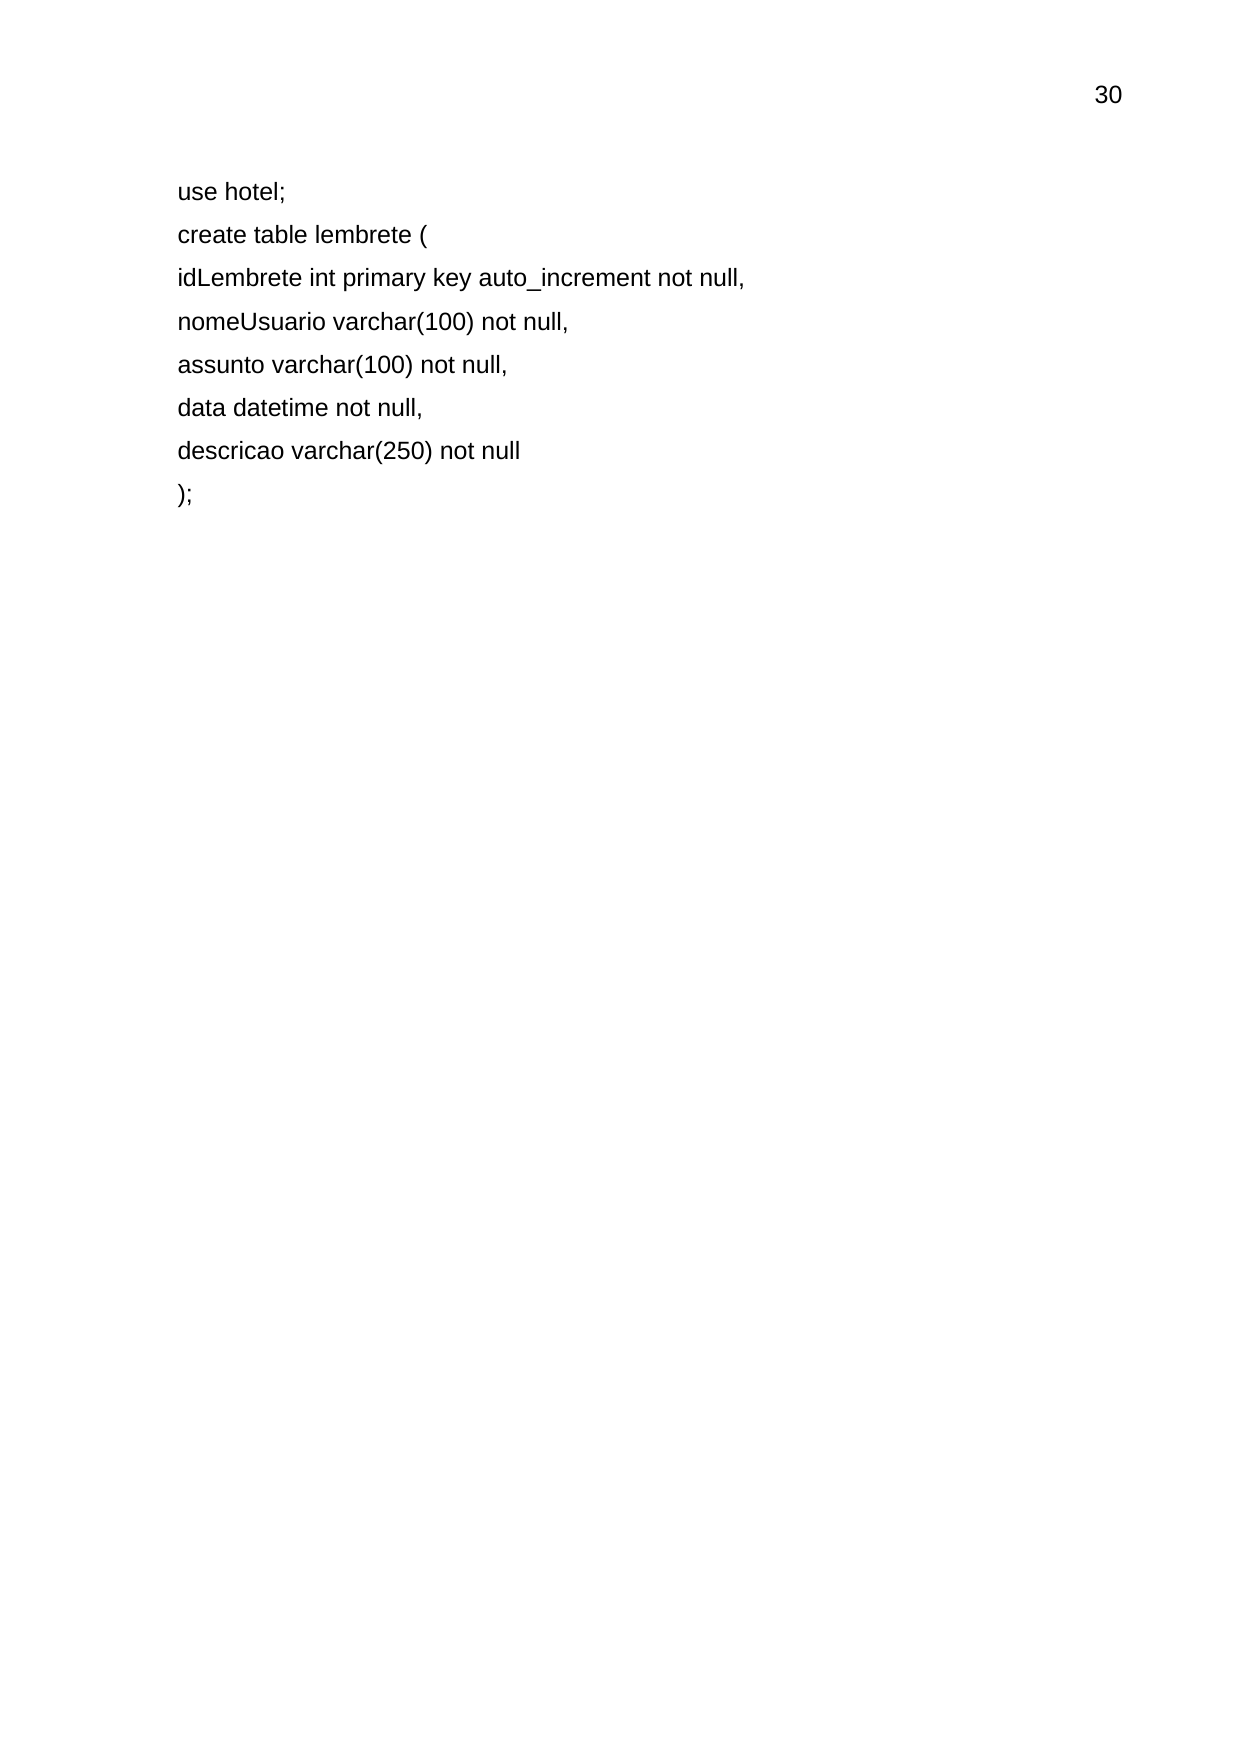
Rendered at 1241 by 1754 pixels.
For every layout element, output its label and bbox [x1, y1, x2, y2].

text [177, 177, 1122, 508]
